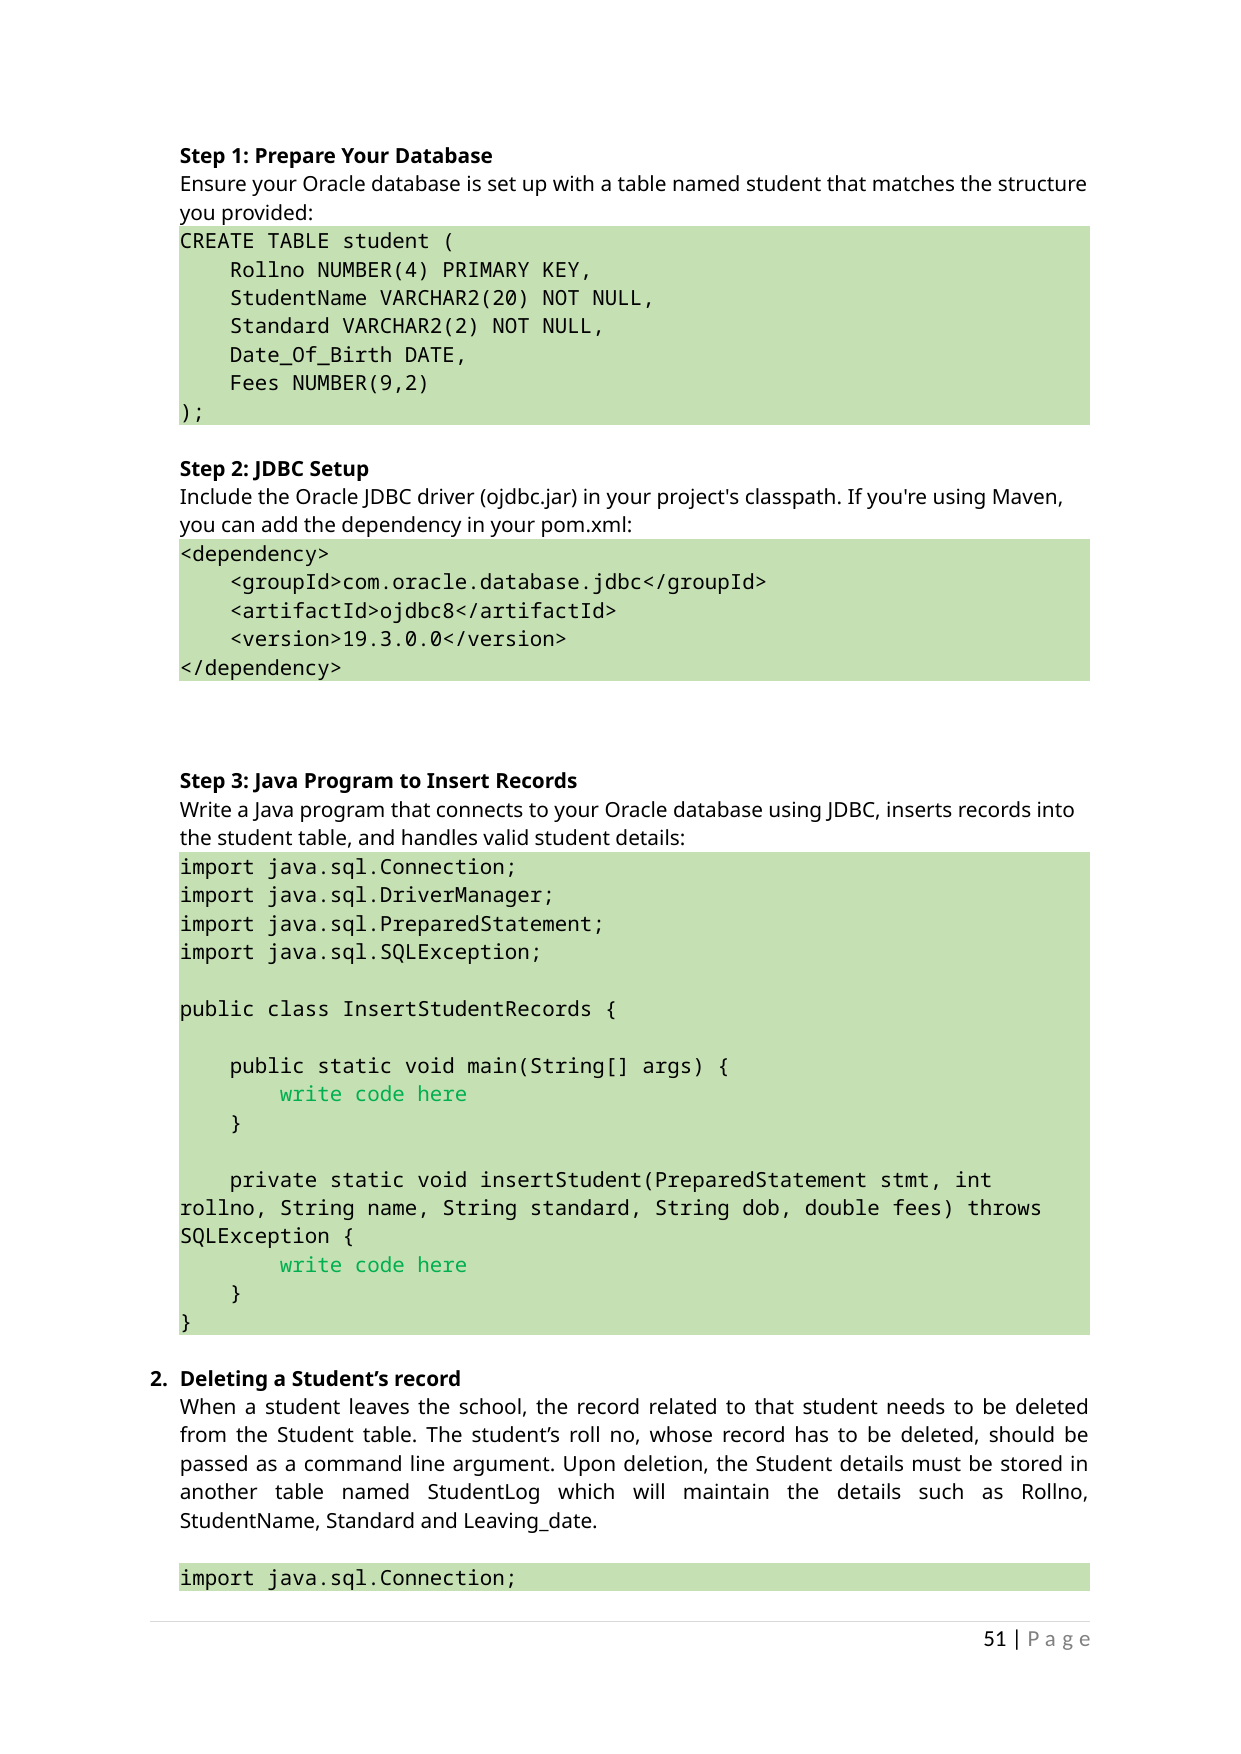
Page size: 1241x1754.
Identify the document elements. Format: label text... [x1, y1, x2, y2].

list } [179, 1307, 1090, 1335]
list write code here [179, 1250, 1090, 1278]
text Step 2: JDBC Setup [179, 454, 1090, 482]
list public class InsertStudentRecords { [179, 994, 1090, 1022]
list <groupId>com.oracle.database.jdbc</groupId> [179, 567, 1090, 596]
list import java.sql.Connection; [179, 852, 1090, 880]
list <artifactId>ojdbc8</artifactId> [179, 596, 1090, 624]
list <dependency> [179, 539, 1090, 567]
list <version>19.3.0.0</version> [179, 624, 1090, 653]
list Deleting a Student’s record [150, 1364, 1090, 1392]
list import java.sql.Connection; [179, 1563, 1090, 1591]
list StudentName VARCHAR2(20) NOT NULL, [179, 283, 1090, 312]
list import java.sql.DriverManager; [179, 880, 1090, 909]
list Fees NUMBER(9,2) [179, 368, 1090, 397]
list Standard VARCHAR2(2) NOT NULL, [179, 312, 1090, 340]
text Ensure your Oracle database is set up with a table named student that matches the structure you provided: [179, 169, 1090, 226]
list </dependency> [179, 653, 1090, 681]
text Step 3: Java Program to Insert Records [179, 767, 1090, 795]
text Step 1: Prepare Your Database [179, 141, 1090, 169]
list } [179, 1108, 1090, 1136]
list } [179, 1278, 1090, 1307]
text When a student leaves the school, the record related to that student needs to be deleted from the Student table. The student’s roll no, whose record has to be deleted, should be passed as a command line argument. Upon deletion, the Student details must be stored in another table named StudentLog which will maintain the details such as Rollno, StudentName, Standard and Leaving_date. [179, 1392, 1090, 1534]
list private static void insertStudent(PreparedStatement stmt, int rollno, String name, String standard, String dob, double fees) throws SQLException { [179, 1165, 1090, 1250]
list Rollno NUMBER(4) PRIMARY KEY, [179, 255, 1090, 283]
text Write a Java program that connects to your Oracle database using JDBC, inserts records into the student table, and handles valid student details: [179, 795, 1090, 852]
list write code here [179, 1079, 1090, 1108]
list import java.sql.PreparedStatement; [179, 909, 1090, 937]
list ); [179, 397, 1090, 425]
list Date_Of_Birth DATE, [179, 340, 1090, 368]
list public static void main(String[] args) { [179, 1051, 1090, 1079]
list import java.sql.SQLException; [179, 937, 1090, 966]
list CREATE TABLE student ( [179, 226, 1090, 255]
text Include the Oracle JDBC driver (ojdbc.jar) in your project's classpath. If you're using Maven, you can add the dependency in your pom.xml: [179, 482, 1090, 539]
